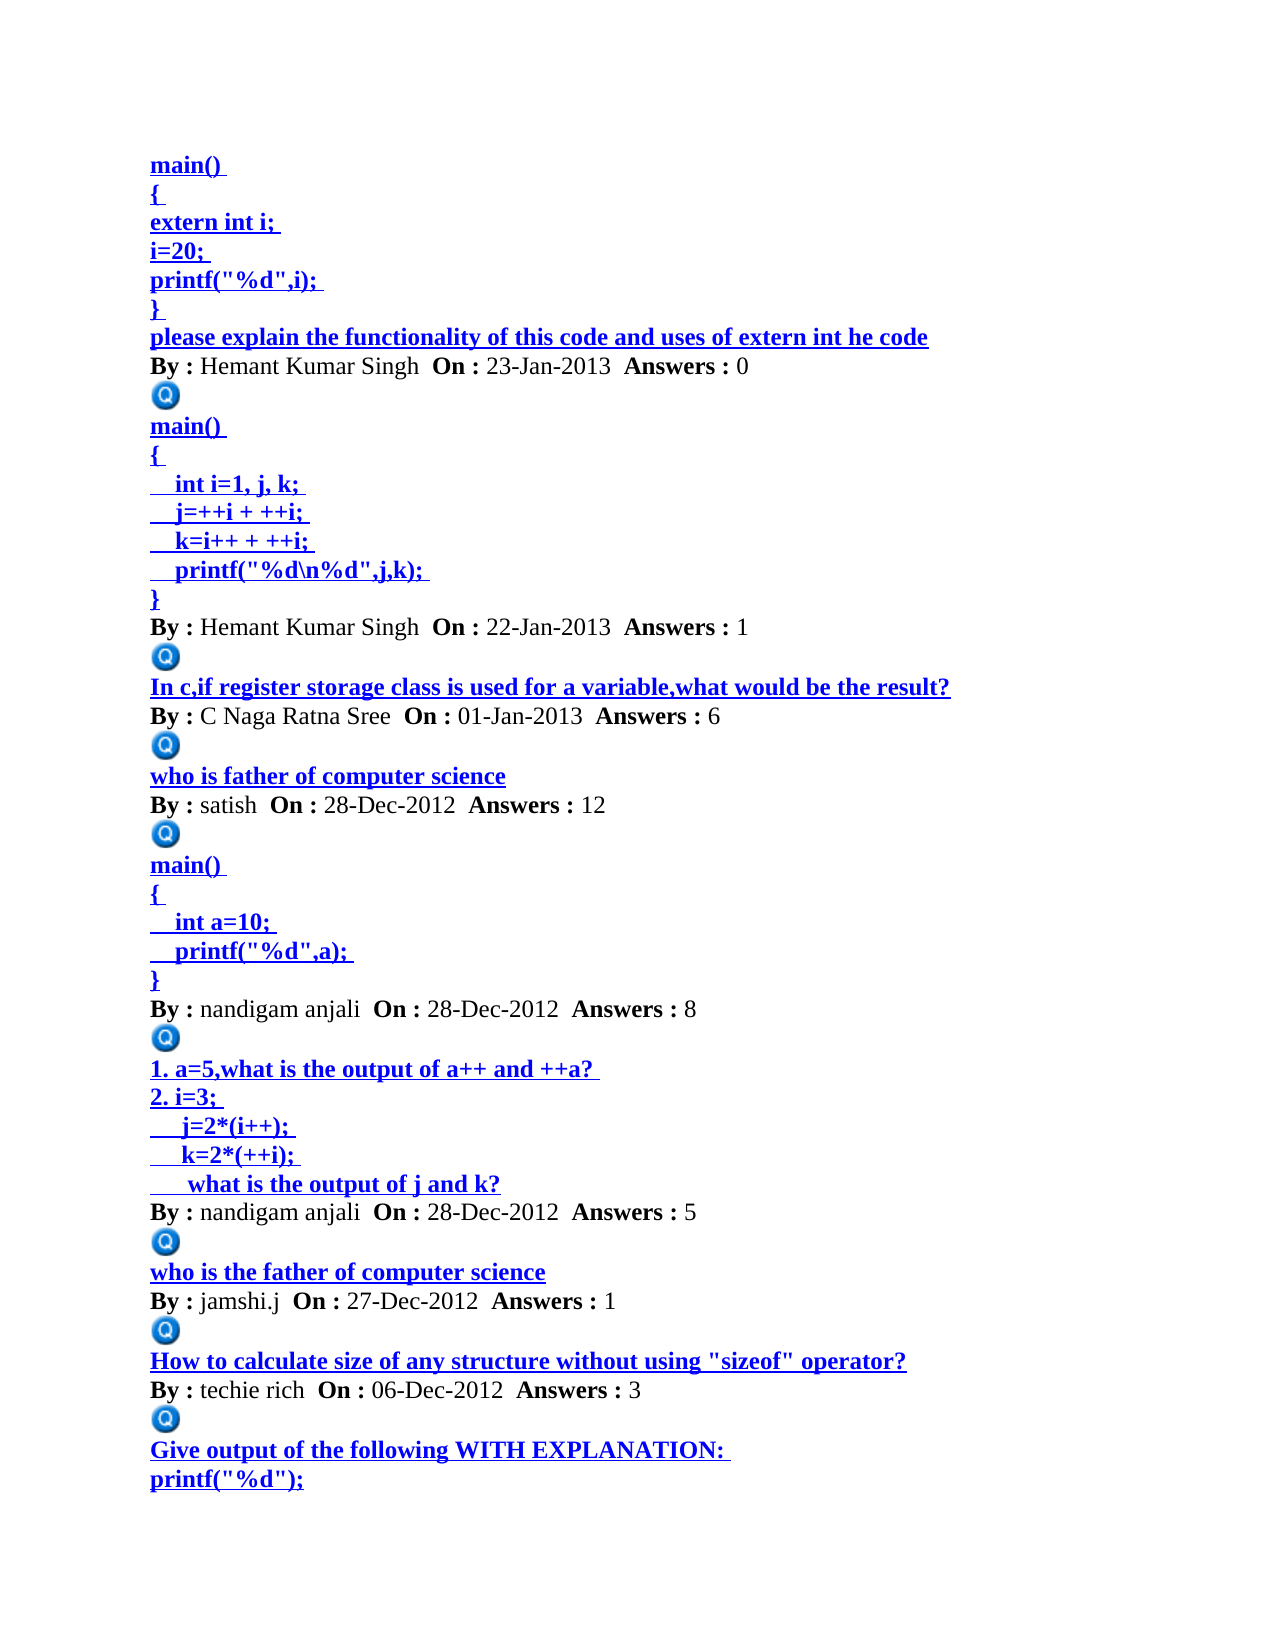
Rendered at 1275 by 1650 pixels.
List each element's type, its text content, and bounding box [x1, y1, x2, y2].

picture [150, 1315, 182, 1347]
text Give output of the following WITH EXPLANATION: printf("%d"); [150, 1435, 1125, 1492]
text By : nandigam anjali On : 28-Dec-2012 Answers : 5 [150, 1197, 1125, 1226]
text By : Hemant Kumar Singh On : 23-Jan-2013 Answers : 0 [150, 351, 1125, 380]
text main() { int i=1, j, k; j=++i + ++i; k=i++ + ++i; printf("%d\n%d",j,k); } [150, 411, 1125, 612]
text By : techie rich On : 06-Dec-2012 Answers : 3 [150, 1375, 1125, 1404]
text By : C Naga Ratna Sree On : 01-Jan-2013 Answers : 6 [150, 701, 1125, 730]
text 1. a=5,what is the output of a++ and ++a? 2. i=3; j=2*(i++); k=2*(++i); what is the output of j and k? [150, 1054, 1125, 1197]
picture [150, 1022, 182, 1054]
picture [150, 730, 182, 762]
text main() { int a=10; printf("%d",a); } [150, 850, 1125, 994]
text By : jamshi.j On : 27-Dec-2012 Answers : 1 [150, 1286, 1125, 1315]
text By : nandigam anjali On : 28-Dec-2012 Answers : 8 [150, 994, 1125, 1022]
picture [150, 380, 182, 412]
text By : Hemant Kumar Singh On : 22-Jan-2013 Answers : 1 [150, 612, 1125, 641]
picture [150, 1403, 182, 1435]
text How to calculate size of any structure without using "sizeof" operator? [150, 1346, 1125, 1375]
text main() { extern int i; i=20; printf("%d",i); } please explain the functionality of this code and uses of extern int he code [150, 150, 1125, 351]
text In c,if register storage class is used for a variable,what would be the result? [150, 672, 1125, 701]
text who is father of computer science [150, 761, 1125, 790]
text who is the father of computer science [150, 1257, 1125, 1286]
picture [150, 641, 182, 673]
picture [150, 818, 182, 850]
text By : satish On : 28-Dec-2012 Answers : 12 [150, 790, 1125, 819]
picture [150, 1226, 182, 1258]
